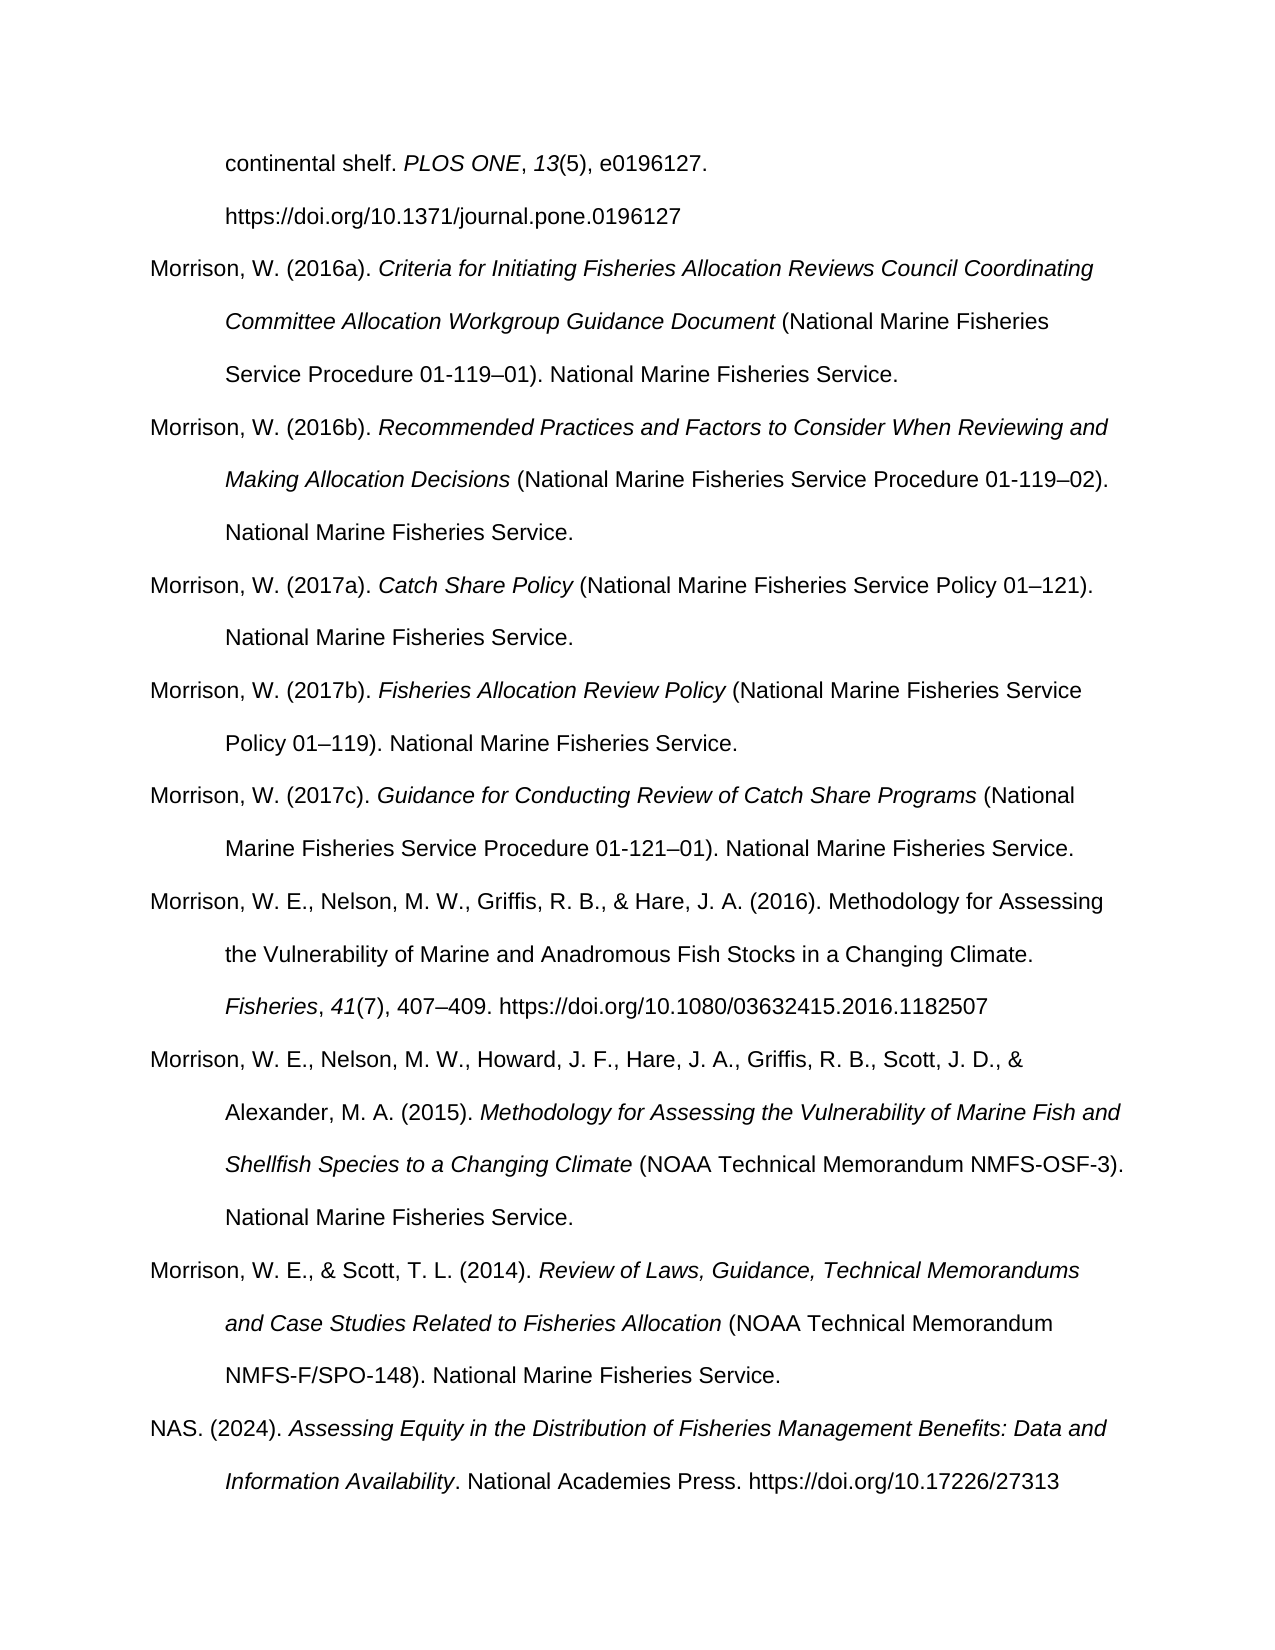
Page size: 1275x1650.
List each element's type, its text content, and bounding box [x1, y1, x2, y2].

text Morrison, W. (2017a). Catch Share Policy (National Marine Fisheries Service Policy 01–121). National Marine Fisheries Service. [150, 572, 1125, 651]
text Morrison, W. (2017b). Fisheries Allocation Review Policy (National Marine Fisheries Service Policy 01–119). National Marine Fisheries Service. [150, 677, 1125, 756]
text NAS. (2024). Assessing Equity in the Distribution of Fisheries Management Benefits: Data and Information Availability. National Academies Press. https://doi.org/10.17226/27313 [150, 1415, 1125, 1494]
text Morrison, W. (2016a). Criteria for Initiating Fisheries Allocation Reviews Council Coordinating Committee Allocation Workgroup Guidance Document (National Marine Fisheries Service Procedure 01-119–01). National Marine Fisheries Service. [150, 255, 1125, 387]
text Morrison, W. (2017c). Guidance for Conducting Review of Catch Share Programs (National Marine Fisheries Service Procedure 01-121–01). National Marine Fisheries Service. [150, 782, 1125, 862]
text Morrison, W. E., Nelson, M. W., Howard, J. F., Hare, J. A., Griffis, R. B., Scott, J. D., & Alexander, M. A. (2015). Methodology for Assessing the Vulnerability of Marine Fish and Shellfish Species to a Changing Climate (NOAA Technical Memorandum NMFS-OSF-3). National Marine Fisheries Service. [150, 1046, 1125, 1231]
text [150, 150, 1125, 229]
text Morrison, W. E., & Scott, T. L. (2014). Review of Laws, Guidance, Technical Memorandums and Case Studies Related to Fisheries Allocation (NOAA Technical Memorandum NMFS-F/SPO-148). National Marine Fisheries Service. [150, 1257, 1125, 1389]
text Morrison, W. E., Nelson, M. W., Griffis, R. B., & Hare, J. A. (2016). Methodology for Assessing the Vulnerability of Marine and Anadromous Fish Stocks in a Changing Climate. Fisheries, 41(7), 407–409. https://doi.org/10.1080/03632415.2016.1182507 [150, 888, 1125, 1020]
text Morrison, W. (2016b). Recommended Practices and Factors to Consider When Reviewing and Making Allocation Decisions (National Marine Fisheries Service Procedure 01-119–02). National Marine Fisheries Service. [150, 413, 1125, 545]
